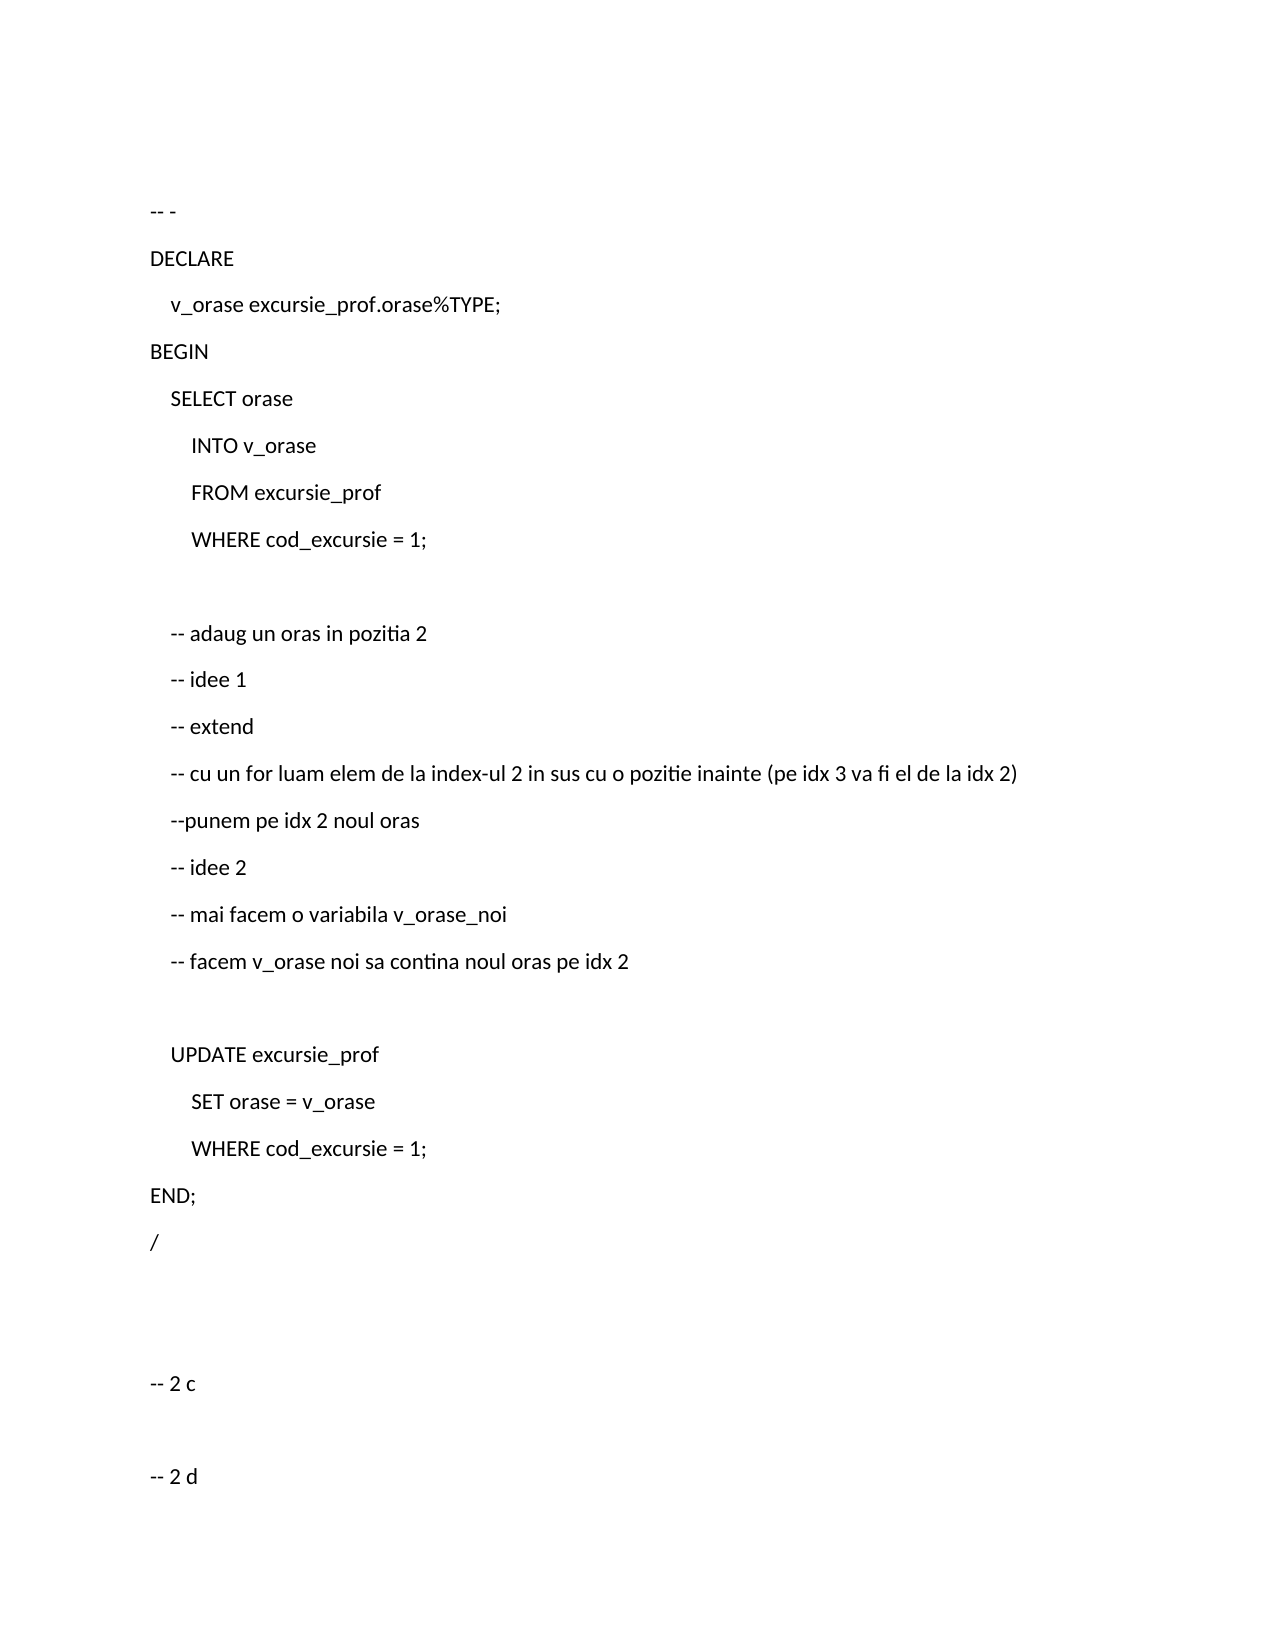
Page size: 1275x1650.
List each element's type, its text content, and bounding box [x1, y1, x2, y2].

text SELECT orase [150, 384, 1125, 412]
text DECLARE [150, 244, 1125, 272]
text --punem pe idx 2 noul oras [150, 806, 1125, 834]
text -- mai facem o variabila v_orase_noi [150, 900, 1125, 928]
text -- extend [150, 712, 1125, 741]
text -- cu un for luam elem de la index-ul 2 in sus cu o pozitie inainte (pe idx 3 va fi el de la idx 2) [150, 759, 1125, 787]
text WHERE cod_excursie = 1; [150, 525, 1125, 553]
text UPDATE excursie_prof [150, 1041, 1125, 1069]
text WHERE cod_excursie = 1; [150, 1134, 1125, 1162]
text -- 2 c [150, 1369, 1125, 1397]
text -- - [150, 197, 1125, 225]
text -- 2 d [150, 1462, 1125, 1491]
text / [150, 1228, 1125, 1256]
text v_orase excursie_prof.orase%TYPE; [150, 291, 1125, 319]
text SET orase = v_orase [150, 1087, 1125, 1116]
text END; [150, 1181, 1125, 1209]
text -- facem v_orase noi sa contina noul oras pe idx 2 [150, 947, 1125, 975]
text -- idee 2 [150, 853, 1125, 881]
text INTO v_orase [150, 431, 1125, 459]
text BEGIN [150, 337, 1125, 366]
text -- idee 1 [150, 666, 1125, 694]
text FROM excursie_prof [150, 478, 1125, 506]
text -- adaug un oras in pozitia 2 [150, 619, 1125, 647]
